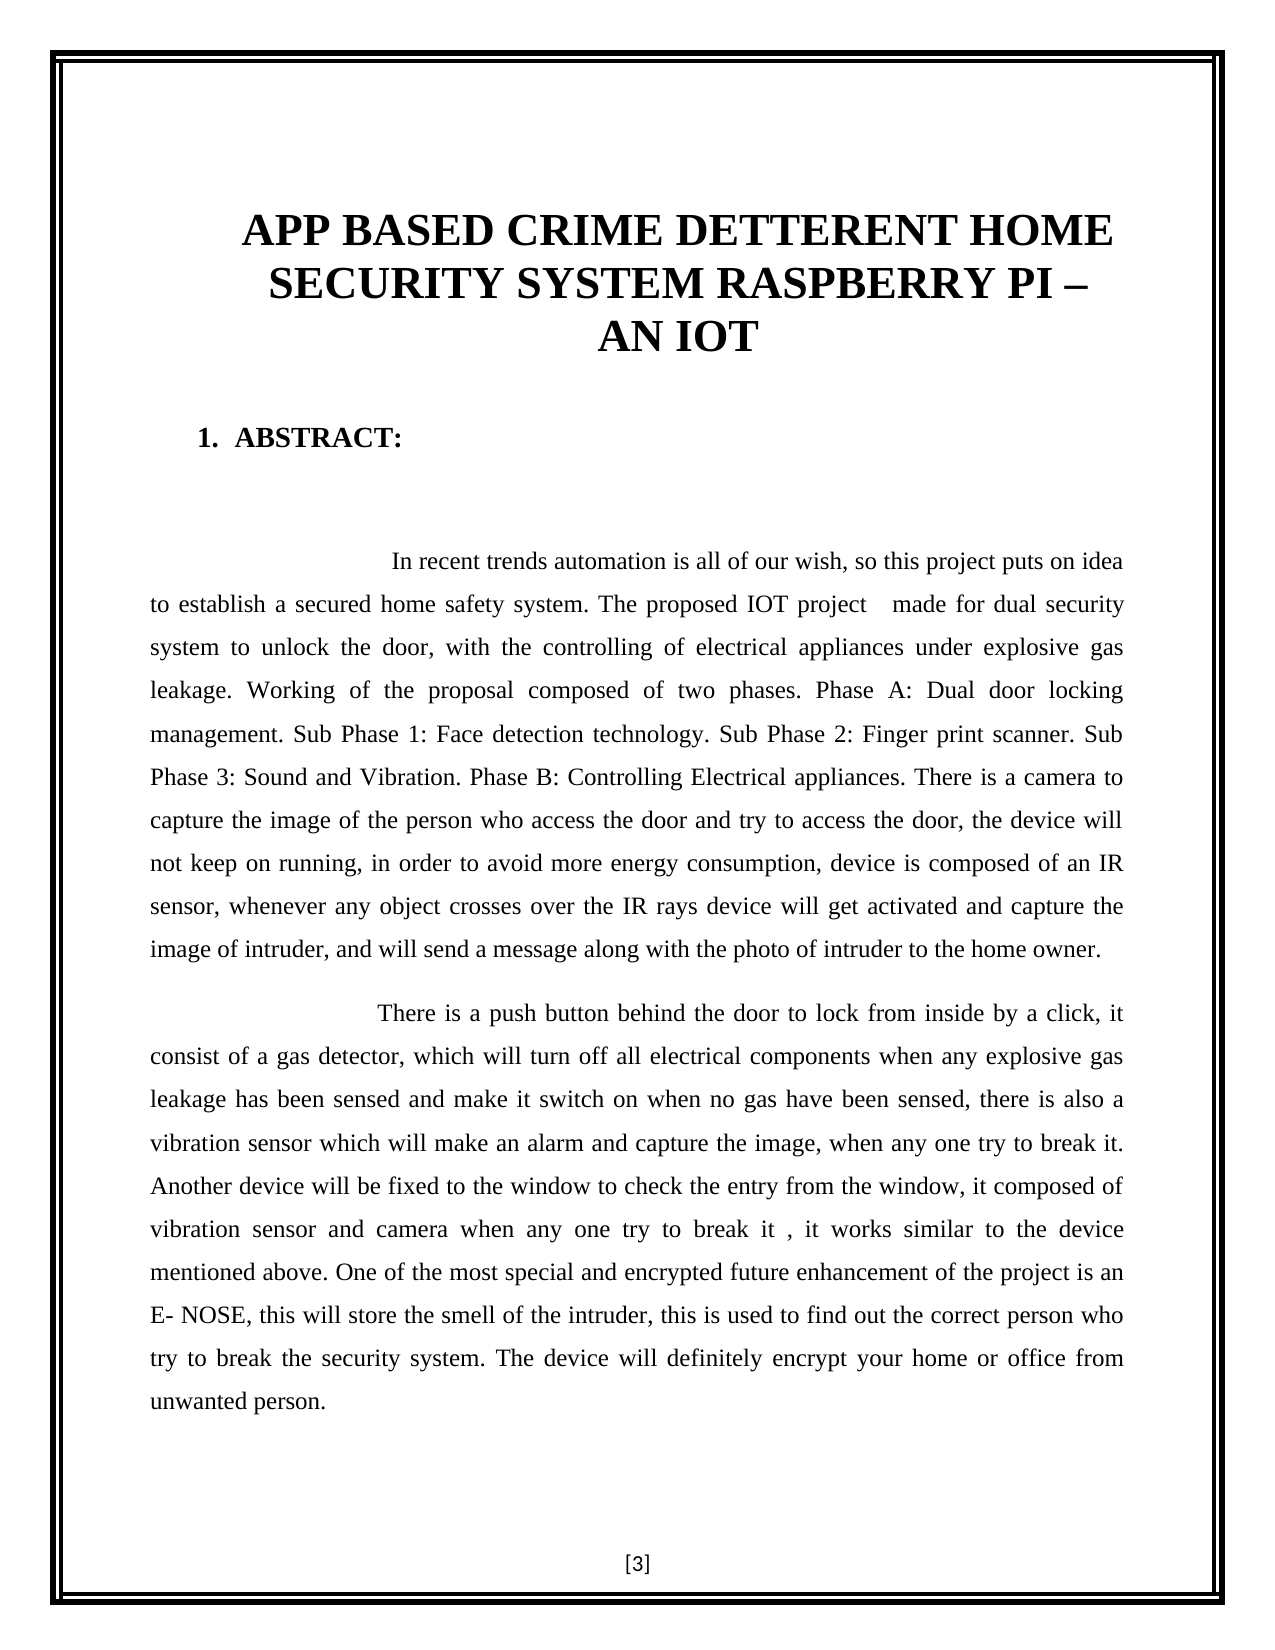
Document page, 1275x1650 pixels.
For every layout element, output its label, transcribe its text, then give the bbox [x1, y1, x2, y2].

text In recent trends automation is all of our wish, so this project puts on idea to establish a secured home safety system. The proposed IOT project made for dual security system to unlock the door, with the controlling of electrical appliances under explosive gas leakage. Working of the proposal composed of two phases. Phase A: Dual door locking management. Sub Phase 1: Face detection technology. Sub Phase 2: Finger print scanner. Sub Phase 3: Sound and Vibration. Phase B: Controlling Electrical appliances. There is a camera to capture the image of the person who access the door and try to access the door, the device will not keep on running, in order to avoid more energy consumption, device is composed of an IR sensor, whenever any object crosses over the IR rays device will get activated and capture the image of intruder, and will send a message along with the photo of intruder to the home owner. [150, 546, 1125, 963]
list ABSTRACT: [197, 420, 1125, 454]
text There is a push button behind the door to lock from inside by a click, it consist of a gas detector, which will turn off all electrical components when any explosive gas leakage has been sensed and make it switch on when no gas have been sensed, there is also a vibration sensor which will make an alarm and capture the image, when any one try to break it. Another device will be fixed to the window to check the entry from the window, it composed of vibration sensor and camera when any one try to break it , it works similar to the device mentioned above. One of the most special and encrypted future enhancement of the project is an E- NOSE, this will store the smell of the intruder, this is used to find out the correct person who try to break the security system. The device will definitely encrypt your home or office from unwanted person. [150, 998, 1125, 1415]
text APP BASED CRIME DETTERENT HOME SECURITY SYSTEM RASPBERRY PI – AN IOT [231, 203, 1125, 361]
